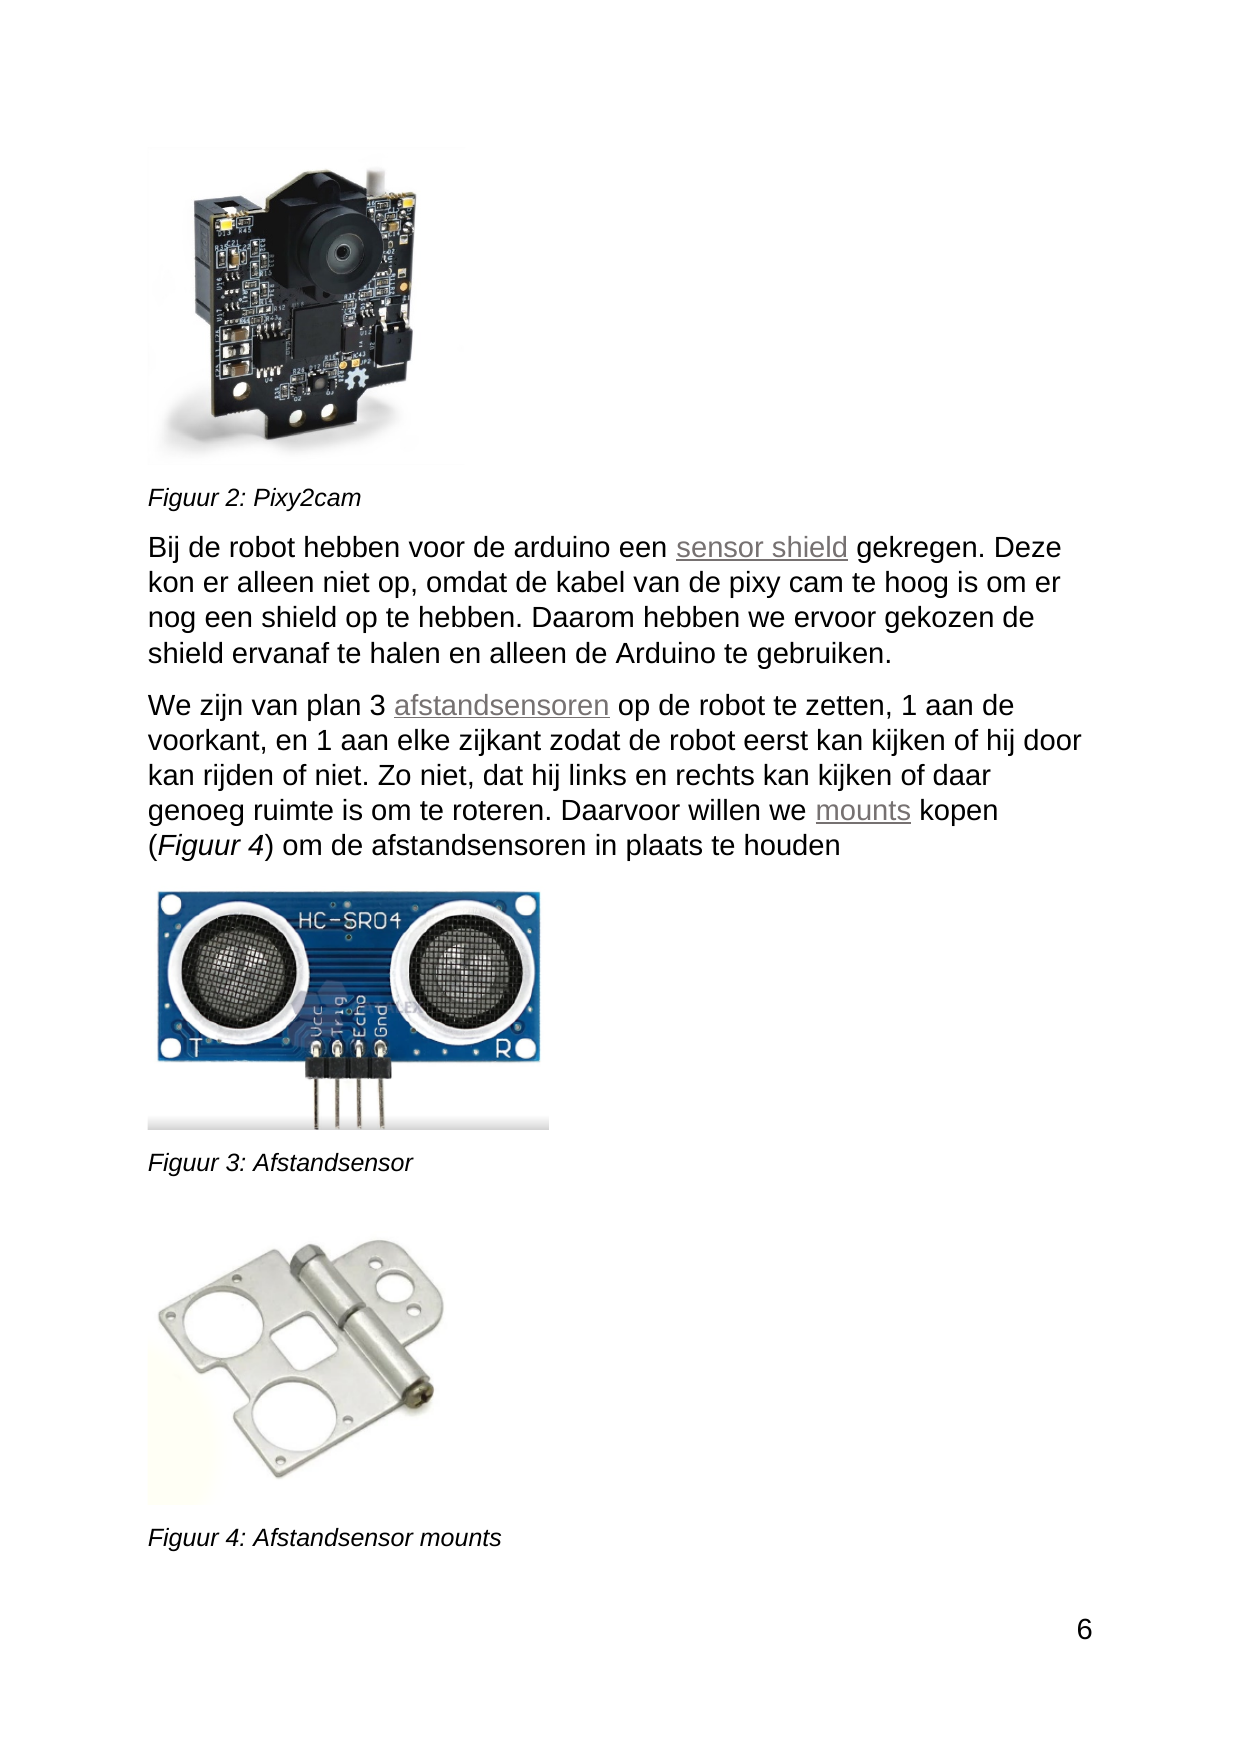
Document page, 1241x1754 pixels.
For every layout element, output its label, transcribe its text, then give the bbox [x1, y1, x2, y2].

text Figuur 4: Afstandsensor mounts [148, 1523, 1093, 1552]
text Bij de robot hebben voor de arduino een sensor shield gekregen. Deze kon er alleen niet op, omdat de kabel van de pixy cam te hoog is om er nog een shield op te hebben. Daarom hebben we ervoor gekozen de shield ervanaf te halen en alleen de Arduino te gebruiken. [148, 530, 1093, 669]
text Figuur 3: Afstandsensor [148, 1148, 1093, 1177]
text Figuur 2: Pixy2cam [148, 483, 1093, 512]
picture [147, 1194, 492, 1505]
picture [147, 147, 466, 465]
picture [147, 880, 549, 1130]
text We zijn van plan 3 afstandsensoren op de robot te zetten, 1 aan de voorkant, en 1 aan elke zijkant zodat de robot eerst kan kijken of hij door kan rijden of niet. Zo niet, dat hij links en rechts kan kijken of daar genoeg ruimte is om te roteren. Daarvoor willen we mounts kopen (Figuur 4) om de afstandsensoren in plaats te houden [148, 688, 1093, 862]
